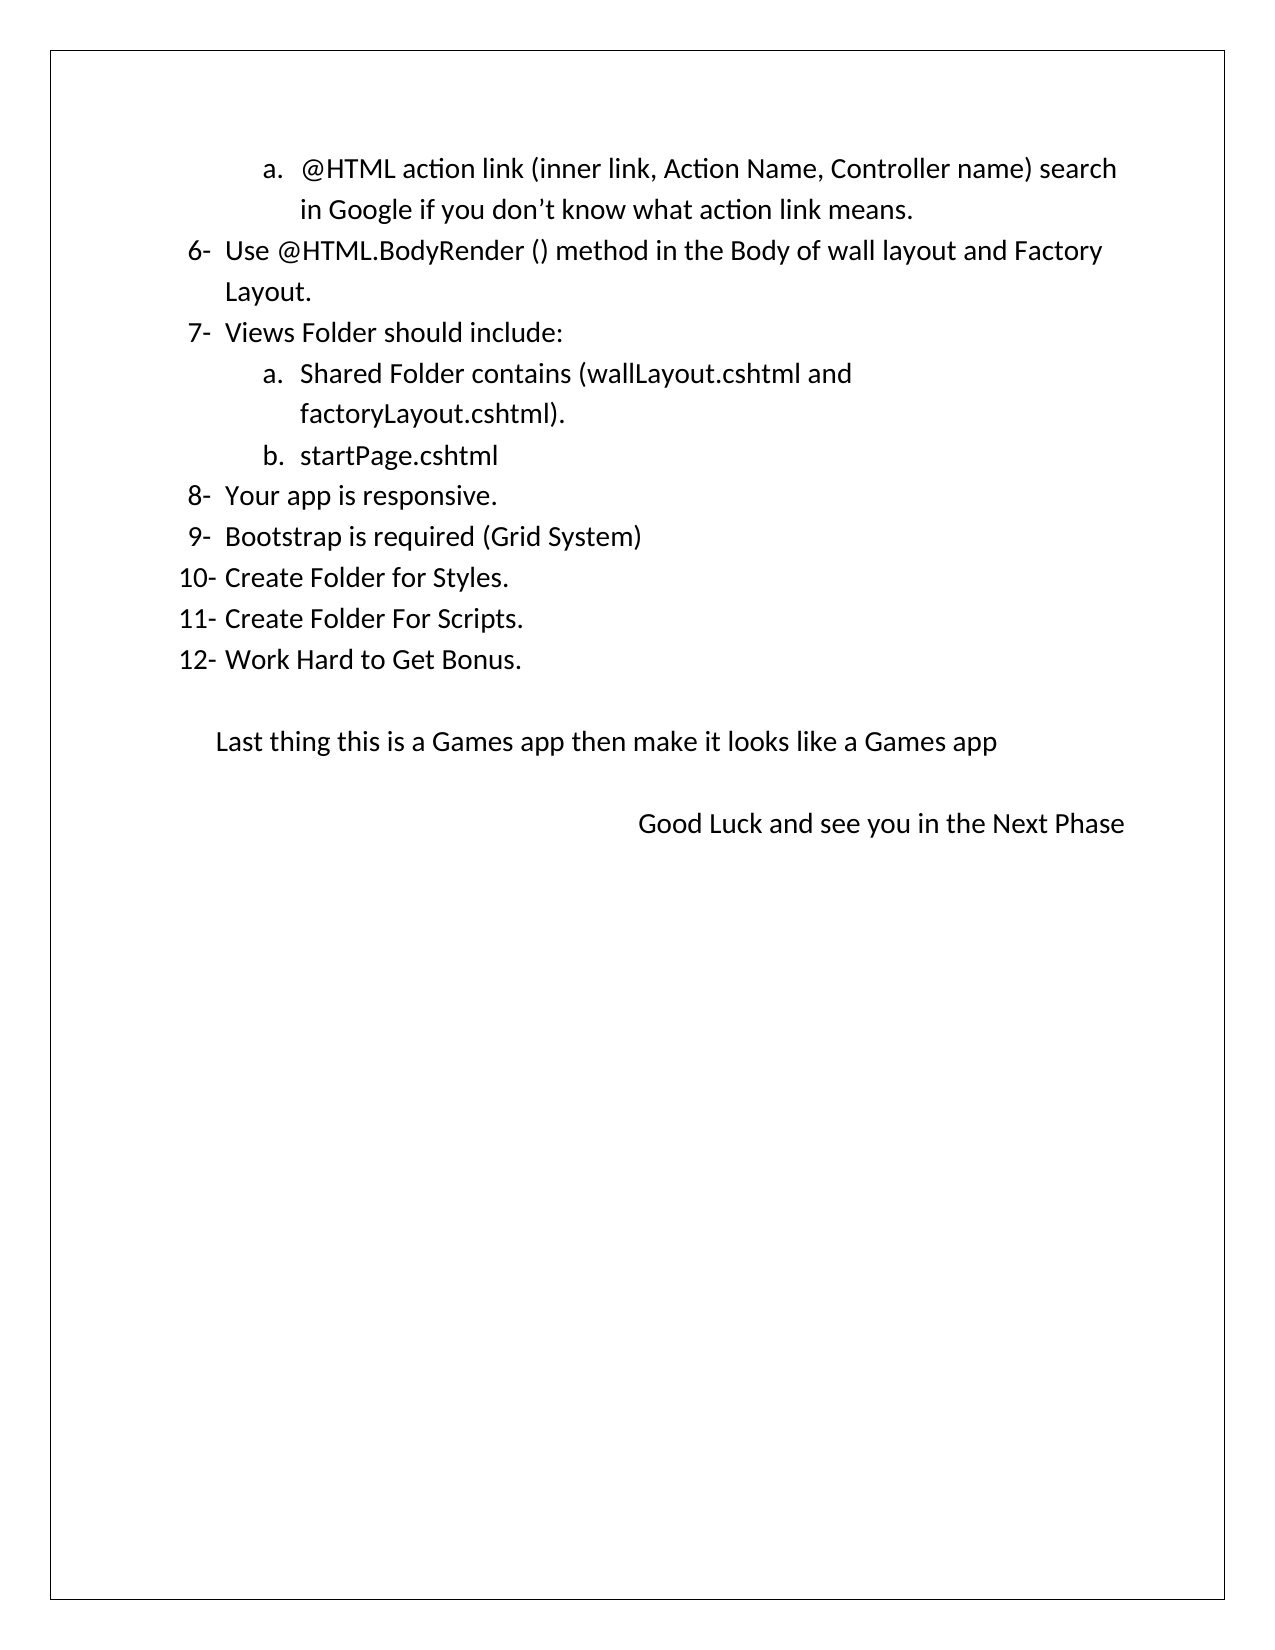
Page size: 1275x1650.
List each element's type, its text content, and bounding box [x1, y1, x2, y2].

list Views Folder should include: [187, 314, 1125, 349]
list Good Luck and see you in the Next Phase [216, 805, 1125, 841]
list Work Hard to Get Bonus. [178, 641, 1125, 677]
list Create Folder for Styles. [178, 559, 1125, 595]
list @HTML action link (inner link, Action Name, Controller name) search in Google if you don’t know what action link means. [262, 150, 1125, 227]
list Create Folder For Scripts. [178, 600, 1125, 636]
list Shared Folder contains (wallLayout.cshtml and factoryLayout.cshtml). [262, 355, 1125, 431]
list Your app is responsive. [187, 477, 1125, 513]
list Last thing this is a Games app then make it looks like a Games app [216, 723, 1125, 759]
list Use @HTML.BodyRender () method in the Body of wall layout and Factory Layout. [187, 232, 1125, 308]
list Bootstrap is required (Grid System) [187, 518, 1125, 554]
list startPage.cshtml [262, 437, 1125, 472]
